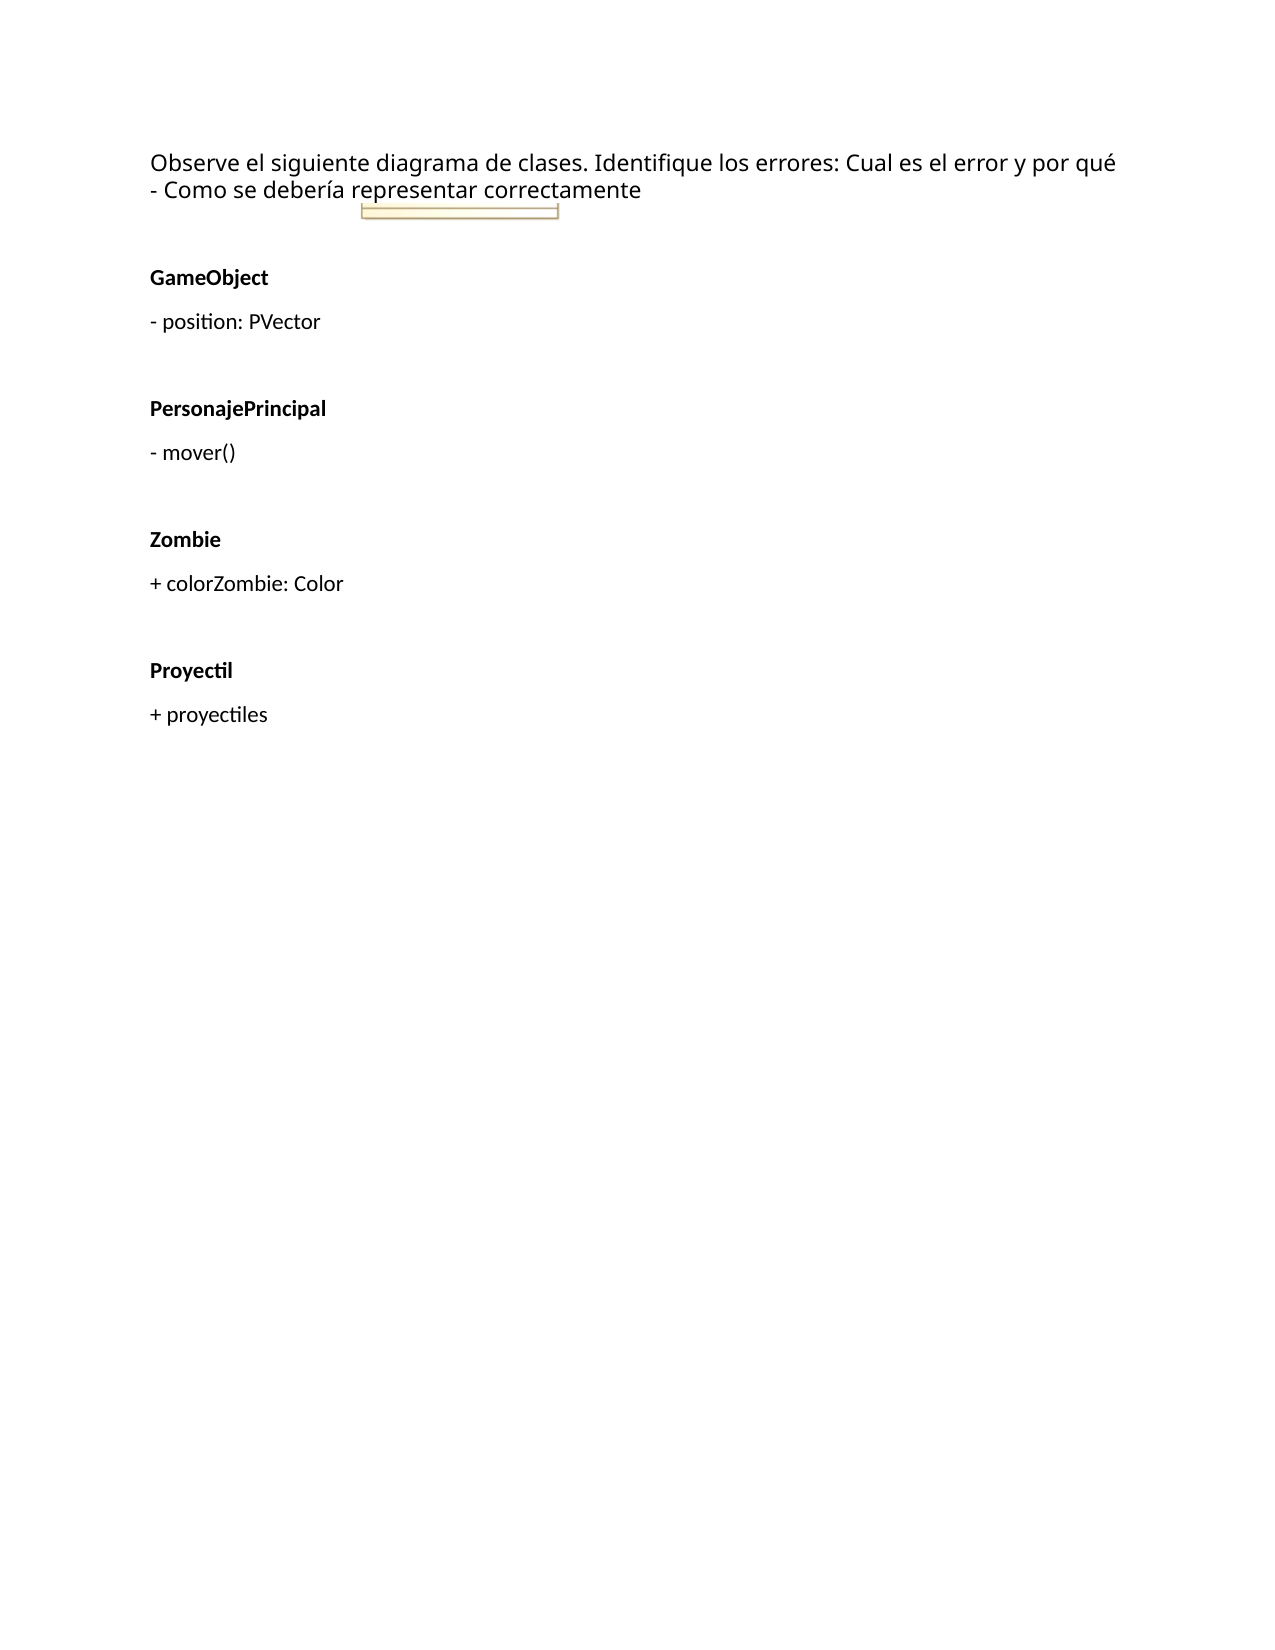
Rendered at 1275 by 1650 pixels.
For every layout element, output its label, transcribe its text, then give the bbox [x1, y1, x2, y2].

text - mover() [150, 439, 1125, 466]
text Observe el siguiente diagrama de clases. Identifique los errores: Cual es el error y por qué - Como se debería representar correctamente [150, 150, 1125, 204]
text GameObject [150, 264, 1125, 291]
text Proyectil [150, 657, 1125, 684]
text - position: PVector [150, 308, 1125, 335]
text + proyectiles [150, 701, 1125, 728]
text PersonajePrincipal [150, 395, 1125, 422]
text + colorZombie: Color [150, 570, 1125, 597]
text Zombie [150, 526, 1125, 553]
